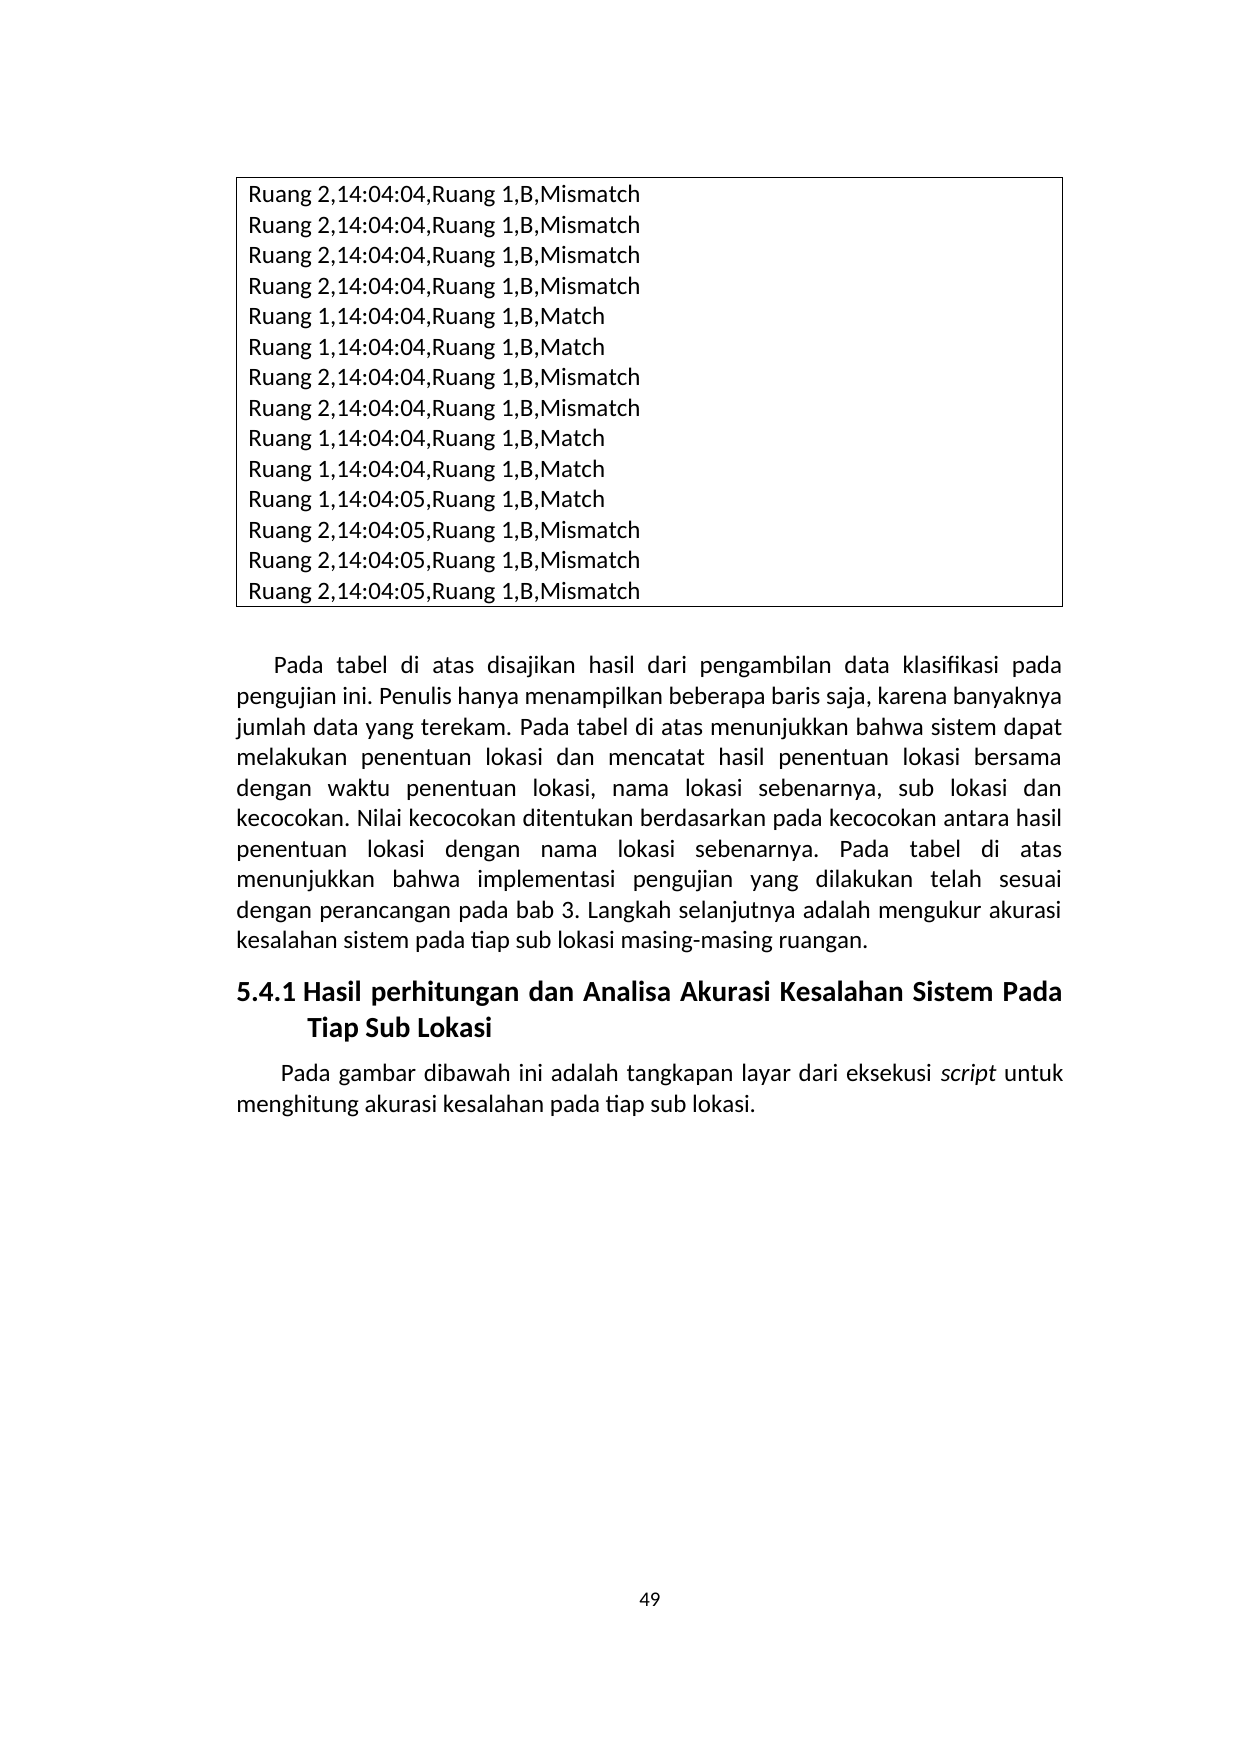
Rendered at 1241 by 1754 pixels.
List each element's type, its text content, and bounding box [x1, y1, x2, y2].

text Pada tabel di atas disajikan hasil dari pengambilan data klasifikasi pada pengujian ini. Penulis hanya menampilkan beberapa baris saja, karena banyaknya jumlah data yang terekam. Pada tabel di atas menunjukkan bahwa sistem dapat melakukan penentuan lokasi dan mencatat hasil penentuan lokasi bersama dengan waktu penentuan lokasi, nama lokasi sebenarnya, sub lokasi dan kecocokan. Nilai kecocokan ditentukan berdasarkan pada kecocokan antara hasil penentuan lokasi dengan nama lokasi sebenarnya. Pada tabel di atas menunjukkan bahwa implementasi pengujian yang dilakukan telah sesuai dengan perancangan pada bab 3. Langkah selanjutnya adalah mengukur akurasi kesalahan sistem pada tiap sub lokasi masing-masing ruangan. [236, 649, 1063, 955]
text Pada gambar dibawah ini adalah tangkapan layar dari eksekusi script untuk menghitung akurasi kesalahan pada tiap sub lokasi. [236, 1057, 1063, 1118]
subtitle Hasil perhitungan dan Analisa Akurasi Kesalahan Sistem Pada Tiap Sub Lokasi [236, 973, 1063, 1045]
